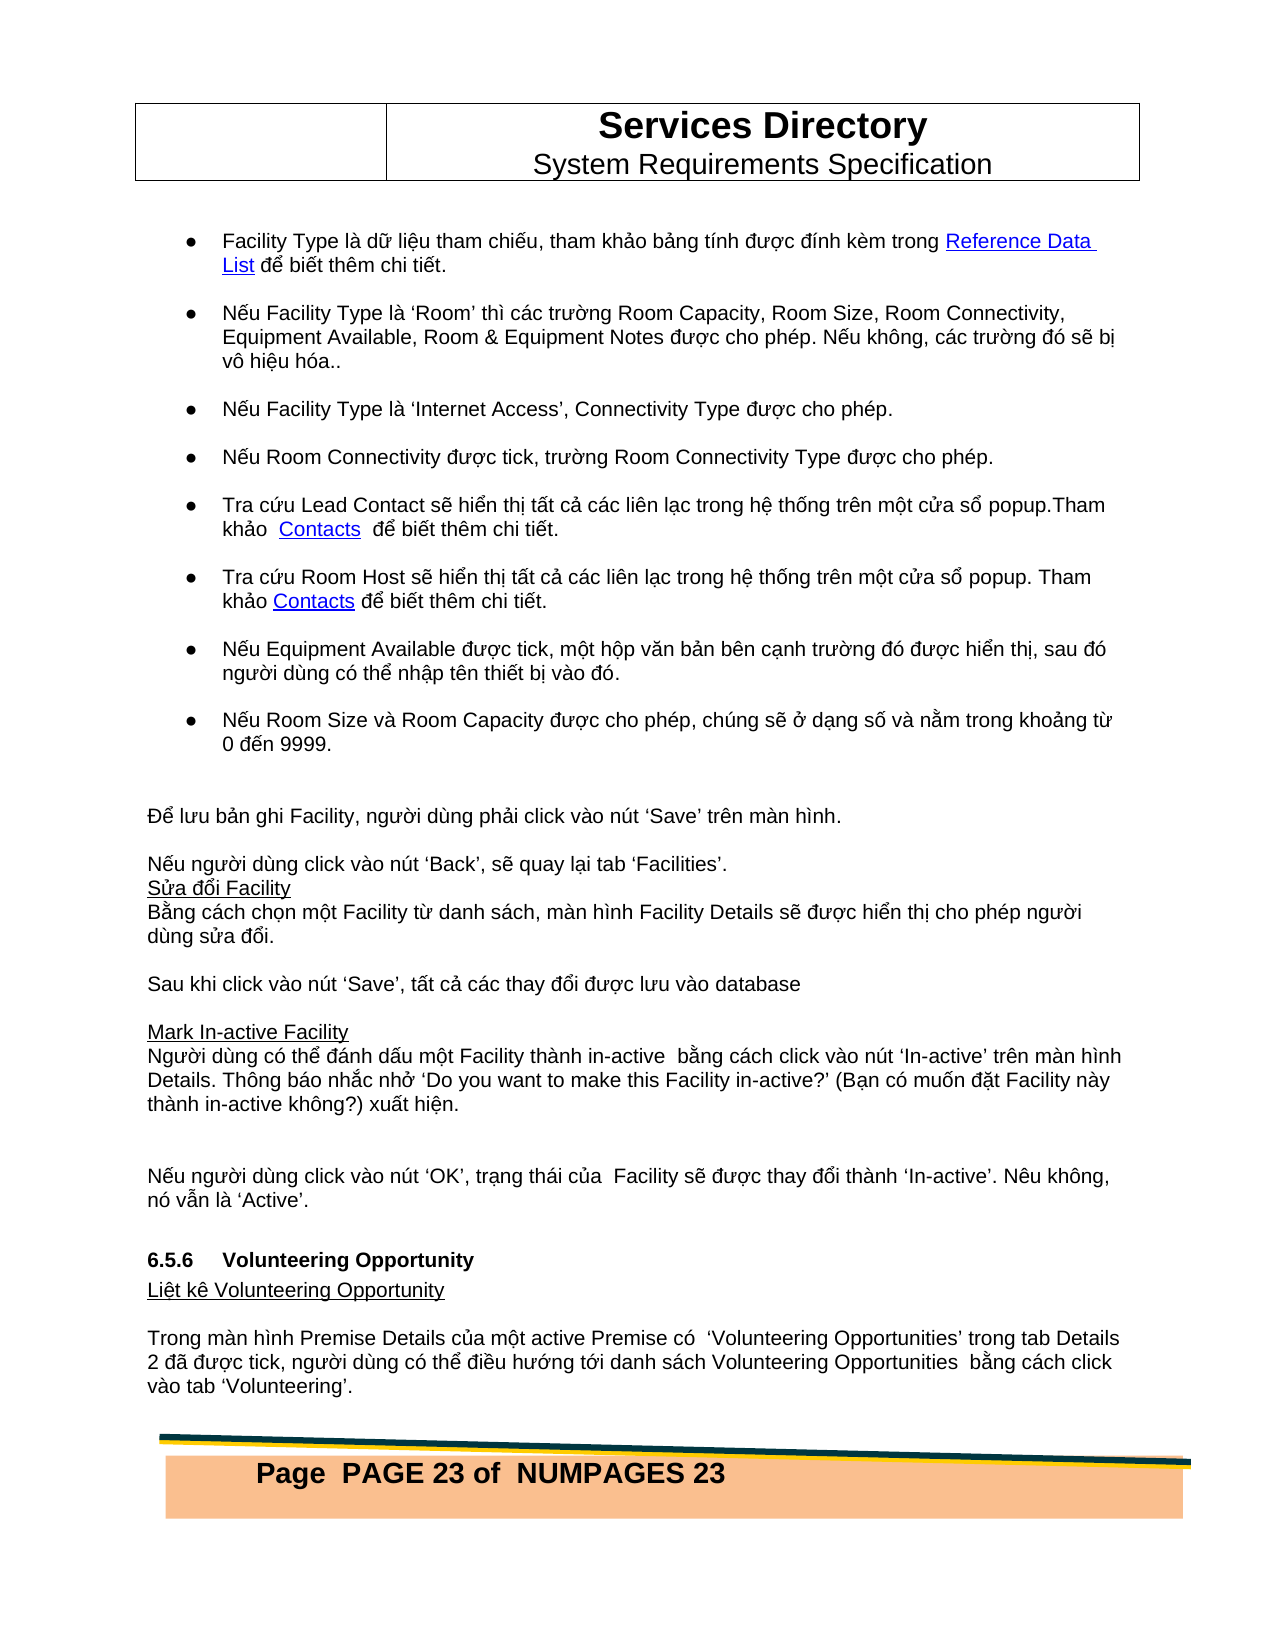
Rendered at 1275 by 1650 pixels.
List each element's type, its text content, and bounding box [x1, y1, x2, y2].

text Người dùng có thể đánh dấu một Facility thành in-active bằng cách click vào nút ‘In-active’ trên màn hình Details. Thông báo nhắc nhở ‘Do you want to make this Facility in-active?’ (Bạn có muốn đặt Facility này thành in-active không?) xuất hiện. [147, 1044, 1128, 1116]
list Nếu Room Connectivity được tick, trường Room Connectivity Type được cho phép. [184, 445, 1128, 469]
list Tra cứu Room Host sẽ hiển thị tất cả các liên lạc trong hệ thống trên một cửa sổ popup. Tham khảo Contacts để biết thêm chi tiết. [184, 564, 1128, 612]
text Liệt kê Volunteering Opportunity [147, 1278, 1128, 1302]
text Bằng cách chọn một Facility từ danh sách, màn hình Facility Details sẽ được hiển thị cho phép người dùng sửa đổi. [147, 900, 1128, 948]
list Nếu Facility Type là ‘Internet Access’, Connectivity Type được cho phép. [184, 397, 1128, 421]
list Facility Type là dữ liệu tham chiếu, tham khảo bảng tính được đính kèm trong Reference Data List để biết thêm chi tiết. [184, 229, 1128, 277]
list Nếu Equipment Available được tick, một hộp văn bản bên cạnh trường đó được hiển thị, sau đó người dùng có thể nhập tên thiết bị vào đó. [184, 636, 1128, 684]
subtitle Volunteering Opportunity [147, 1248, 1128, 1272]
text Mark In-active Facility [147, 1020, 1128, 1044]
text Sau khi click vào nút ‘Save’, tất cả các thay đổi được lưu vào database [147, 972, 1128, 996]
list Nếu Facility Type là ‘Room’ thì các trường Room Capacity, Room Size, Room Connectivity, Equipment Available, Room & Equipment Notes được cho phép. Nếu không, các trường đó sẽ bị vô hiệu hóa.. [184, 301, 1128, 373]
list Tra cứu Lead Contact sẽ hiển thị tất cả các liên lạc trong hệ thống trên một cửa sổ popup.Tham khảo Contacts để biết thêm chi tiết. [184, 493, 1128, 541]
text Sửa đổi Facility [147, 876, 1128, 900]
text Nếu người dùng click vào nút ‘Back’, sẽ quay lại tab ‘Facilities’. [147, 852, 1128, 876]
list Nếu Room Size và Room Capacity được cho phép, chúng sẽ ở dạng số và nằm trong khoảng từ 0 đến 9999. [184, 708, 1128, 756]
text Trong màn hình Premise Details của một active Premise có ‘Volunteering Opportunities’ trong tab Details 2 đã được tick, người dùng có thể điều hướng tới danh sách Volunteering Opportunities bằng cách click vào tab ‘Volunteering’. [147, 1326, 1128, 1398]
text Nếu người dùng click vào nút ‘OK’, trạng thái của Facility sẽ được thay đổi thành ‘In-active’. Nêu không, nó vẫn là ‘Active’. [147, 1163, 1128, 1211]
text Để lưu bản ghi Facility, người dùng phải click vào nút ‘Save’ trên màn hình. [147, 804, 1128, 828]
